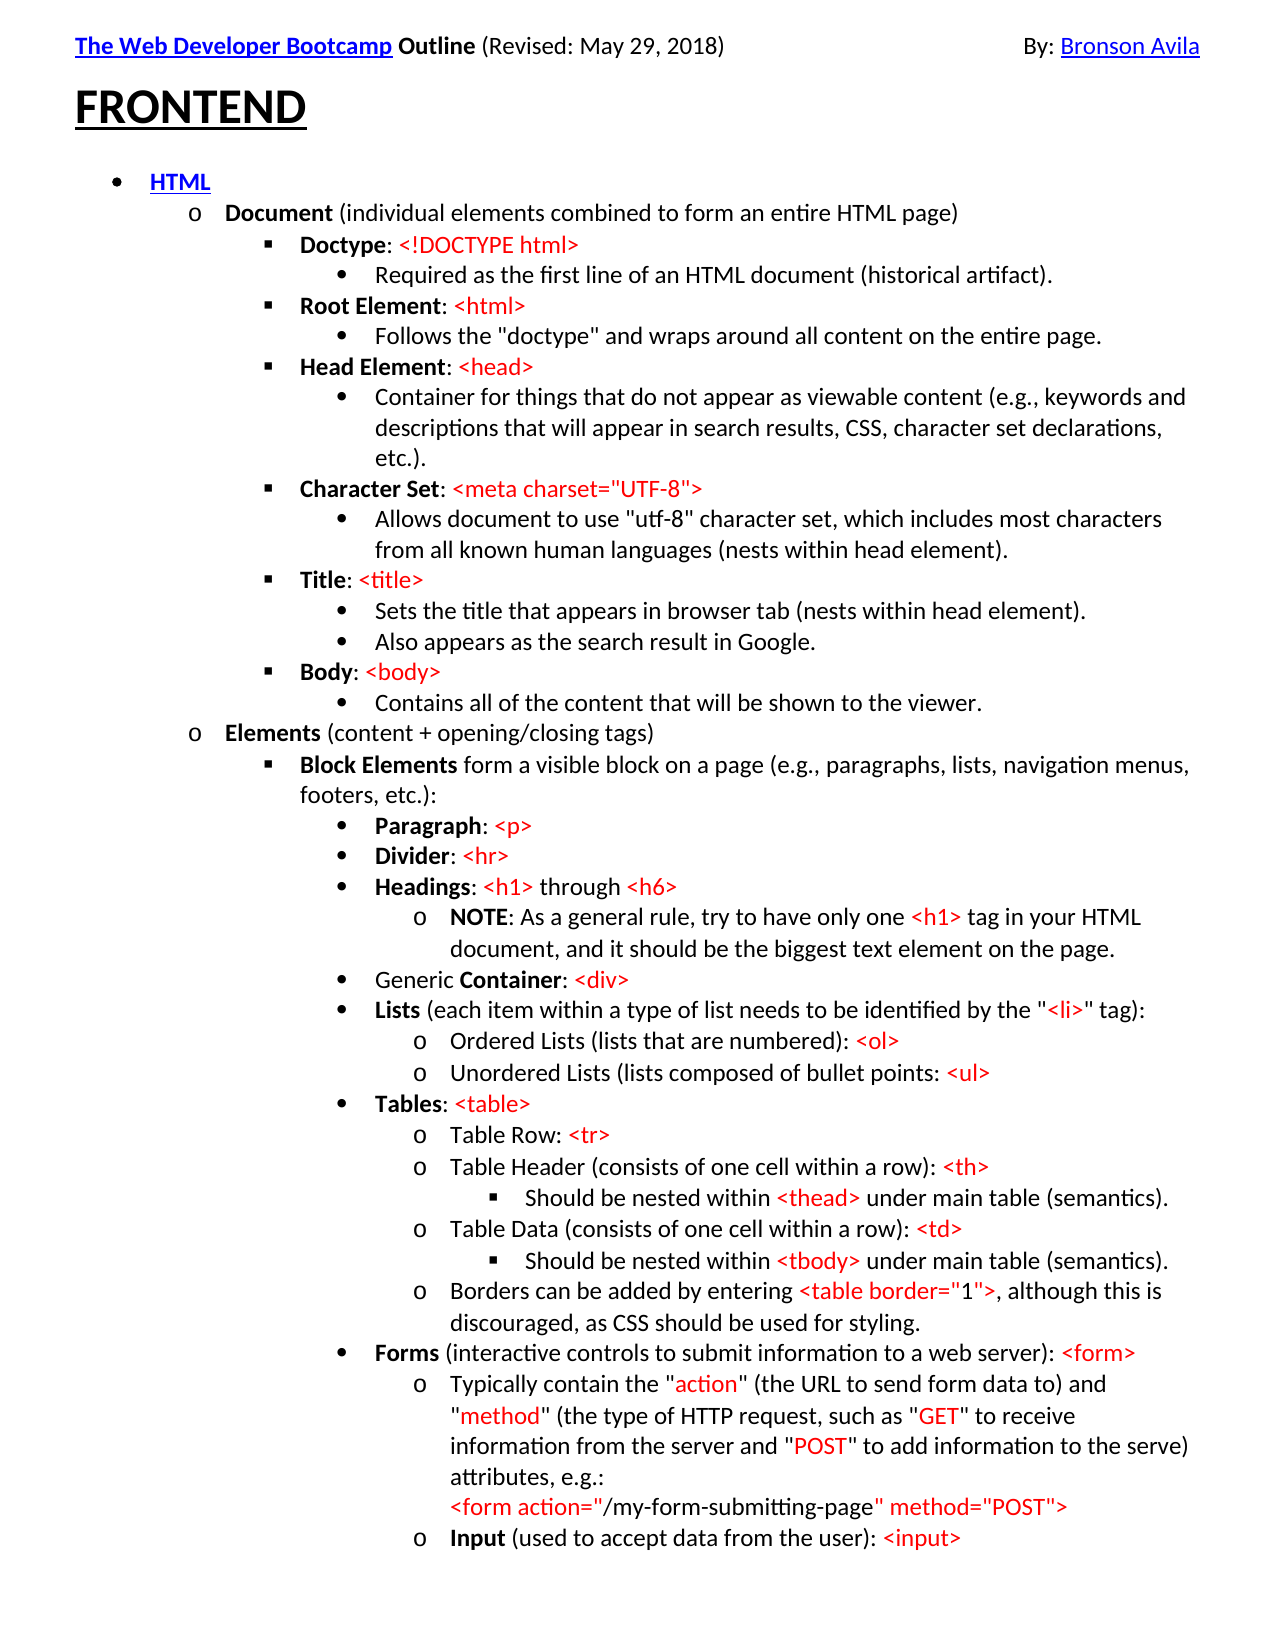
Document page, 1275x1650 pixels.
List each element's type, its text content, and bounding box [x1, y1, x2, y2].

list Divider: <hr> [337, 841, 1200, 871]
list Lists (each item within a type of list needs to be identified by the "<li>" tag): [337, 994, 1200, 1025]
list Root Element: <html> [262, 290, 1200, 320]
list Allows document to use "utf-8" character set, which includes most characters from all known human languages (nests within head element). [337, 503, 1200, 564]
list Required as the first line of an HTML document (historical artifact). [337, 259, 1200, 290]
list Table Header (consists of one cell within a row): <th> [412, 1151, 1200, 1182]
list Table Row: <tr> [412, 1119, 1200, 1151]
list Unordered Lists (lists composed of bullet points: <ul> [412, 1057, 1200, 1088]
list Tables: <table> [337, 1088, 1200, 1119]
list Also appears as the search result in Google. [337, 626, 1200, 656]
list Container for things that do not appear as viewable content (e.g., keywords and descriptions that will appear in search results, CSS, character set declarations, etc.). [337, 381, 1200, 473]
list Doctype: <!DOCTYPE html> [262, 229, 1200, 259]
list Typically contain the "action" (the URL to send form data to) and "method" (the type of HTTP request, such as "GET" to receive information from the server and "POST" to add information to the serve) attributes, e.g.: <form action="/my-form-submitting-page" method="POST"> [412, 1368, 1200, 1522]
list Sets the title that appears in browser tab (nests within head element). [337, 595, 1200, 626]
list Paragraph: <p> [337, 810, 1200, 841]
list Block Elements form a visible block on a page (e.g., paragraphs, lists, navigation menus, footers, etc.): [262, 749, 1200, 810]
list Forms (interactive controls to submit information to a web server): <form> [337, 1338, 1200, 1368]
list NOTE: As a general rule, try to have only one <h1> tag in your HTML document, and it should be the biggest text element on the page. [412, 902, 1200, 964]
list Document (individual elements combined to form an entire HTML page) [187, 197, 1200, 229]
list Generic Container: <div> [337, 964, 1200, 994]
list Character Set: <meta charset="UTF-8"> [262, 473, 1200, 503]
text FRONTEND [75, 75, 1200, 136]
list HTML [112, 167, 1200, 197]
list Table Data (consists of one cell within a row): <td> [412, 1213, 1200, 1245]
list Elements (content + opening/closing tags) [187, 717, 1200, 749]
list Title: <title> [262, 564, 1200, 595]
list Head Element: <head> [262, 351, 1200, 381]
list Follows the "doctype" and wraps around all content on the entire page. [337, 320, 1200, 351]
list Contains all of the content that will be shown to the viewer. [337, 687, 1200, 717]
list Input (used to accept data from the user): <input> [412, 1522, 1200, 1554]
list Ordered Lists (lists that are numbered): <ol> [412, 1025, 1200, 1057]
list Borders can be added by entering <table border="1">, although this is discouraged, as CSS should be used for styling. [412, 1275, 1200, 1338]
list Should be nested within <thead> under main table (semantics). [487, 1182, 1200, 1213]
list Should be nested within <tbody> under main table (semantics). [487, 1245, 1200, 1275]
list Headings: <h1> through <h6> [337, 871, 1200, 902]
list Body: <body> [262, 656, 1200, 687]
